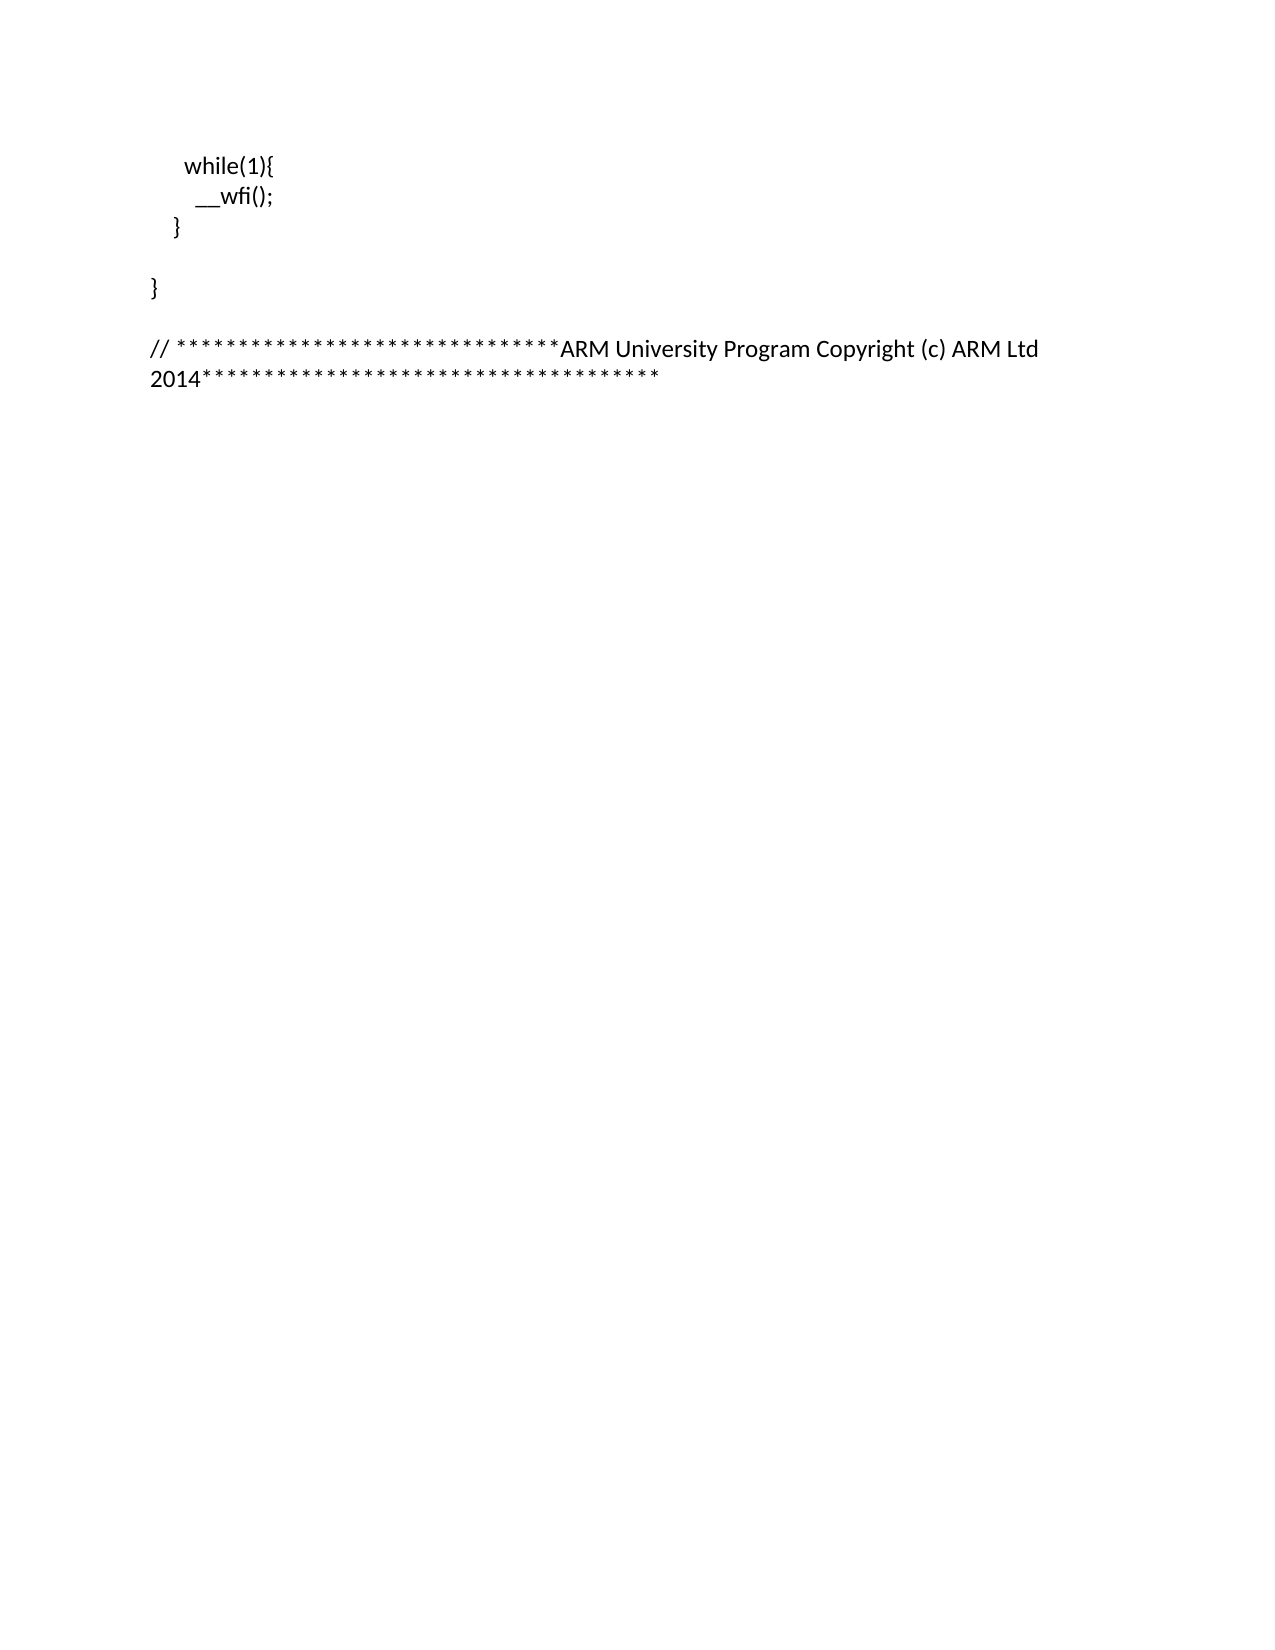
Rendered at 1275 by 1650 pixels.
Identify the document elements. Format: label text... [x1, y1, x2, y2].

text while(1){ [150, 150, 1125, 181]
text } [150, 211, 1125, 242]
text // *******************************ARM University Program Copyright (c) ARM Ltd 2014************************************* [150, 333, 1125, 394]
text __wfi(); [150, 181, 1125, 211]
text } [150, 272, 1125, 303]
